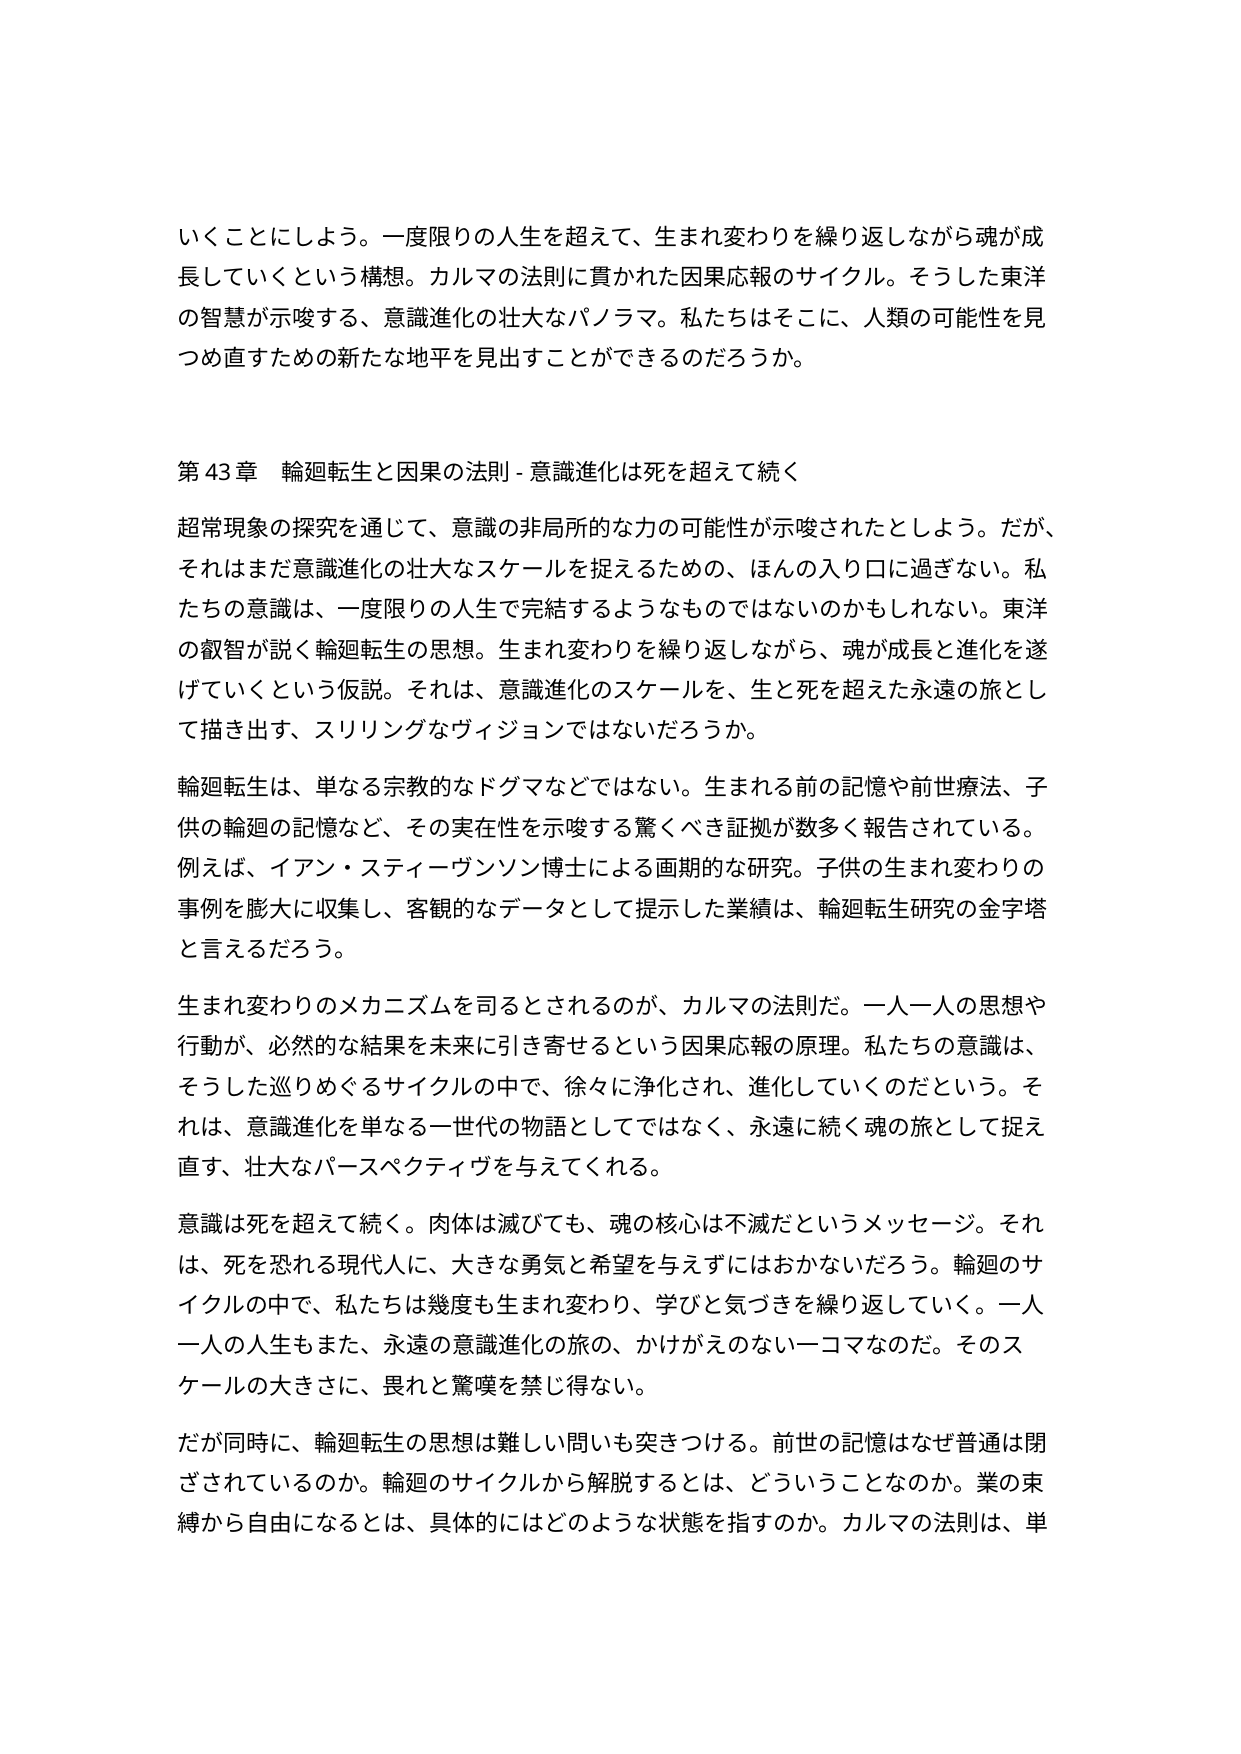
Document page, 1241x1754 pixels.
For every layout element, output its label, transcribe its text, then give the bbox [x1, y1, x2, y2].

text 超常現象の探究を通じて、意識の非局所的な力の可能性が示唆されたとしよう。だが、それはまだ意識進化の壮大なスケールを捉えるための、ほんの入り口に過ぎない。私たちの意識は、一度限りの人生で完結するようなものではないのかもしれない。東洋の叡智が説く輪廻転生の思想。生まれ変わりを繰り返しながら、魂が成長と進化を遂げていくという仮説。それは、意識進化のスケールを、生と死を超えた永遠の旅として描き出す、スリリングなヴィジョンではないだろうか。 [177, 508, 1063, 748]
text 輪廻転生は、単なる宗教的なドグマなどではない。生まれる前の記憶や前世療法、子供の輪廻の記憶など、その実在性を示唆する驚くべき証拠が数多く報告されている。例えば、イアン・スティーヴンソン博士による画期的な研究。子供の生まれ変わりの事例を膨大に収集し、客観的なデータとして提示した業績は、輪廻転生研究の金字塔と言えるだろう。 [177, 767, 1063, 966]
text 意識は死を超えて続く。肉体は滅びても、魂の核心は不滅だというメッセージ。それは、死を恐れる現代人に、大きな勇気と希望を与えずにはおかないだろう。輪廻のサイクルの中で、私たちは幾度も生まれ変わり、学びと気づきを繰り返していく。一人一人の人生もまた、永遠の意識進化の旅の、かけがえのない一コマなのだ。そのスケールの大きさに、畏れと驚嘆を禁じ得ない。 [177, 1204, 1063, 1403]
text 生まれ変わりのメカニズムを司るとされるのが、カルマの法則だ。一人一人の思想や行動が、必然的な結果を未来に引き寄せるという因果応報の原理。私たちの意識は、そうした巡りめぐるサイクルの中で、徐々に浄化され、進化していくのだという。それは、意識進化を単なる一世代の物語としてではなく、永遠に続く魂の旅として捉え直す、壮大なパースペクティヴを与えてくれる。 [177, 986, 1063, 1185]
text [177, 1422, 1063, 1541]
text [177, 217, 1063, 376]
text 第43章 輪廻転生と因果の法則 - 意識進化は死を超えて続く [177, 451, 1063, 489]
